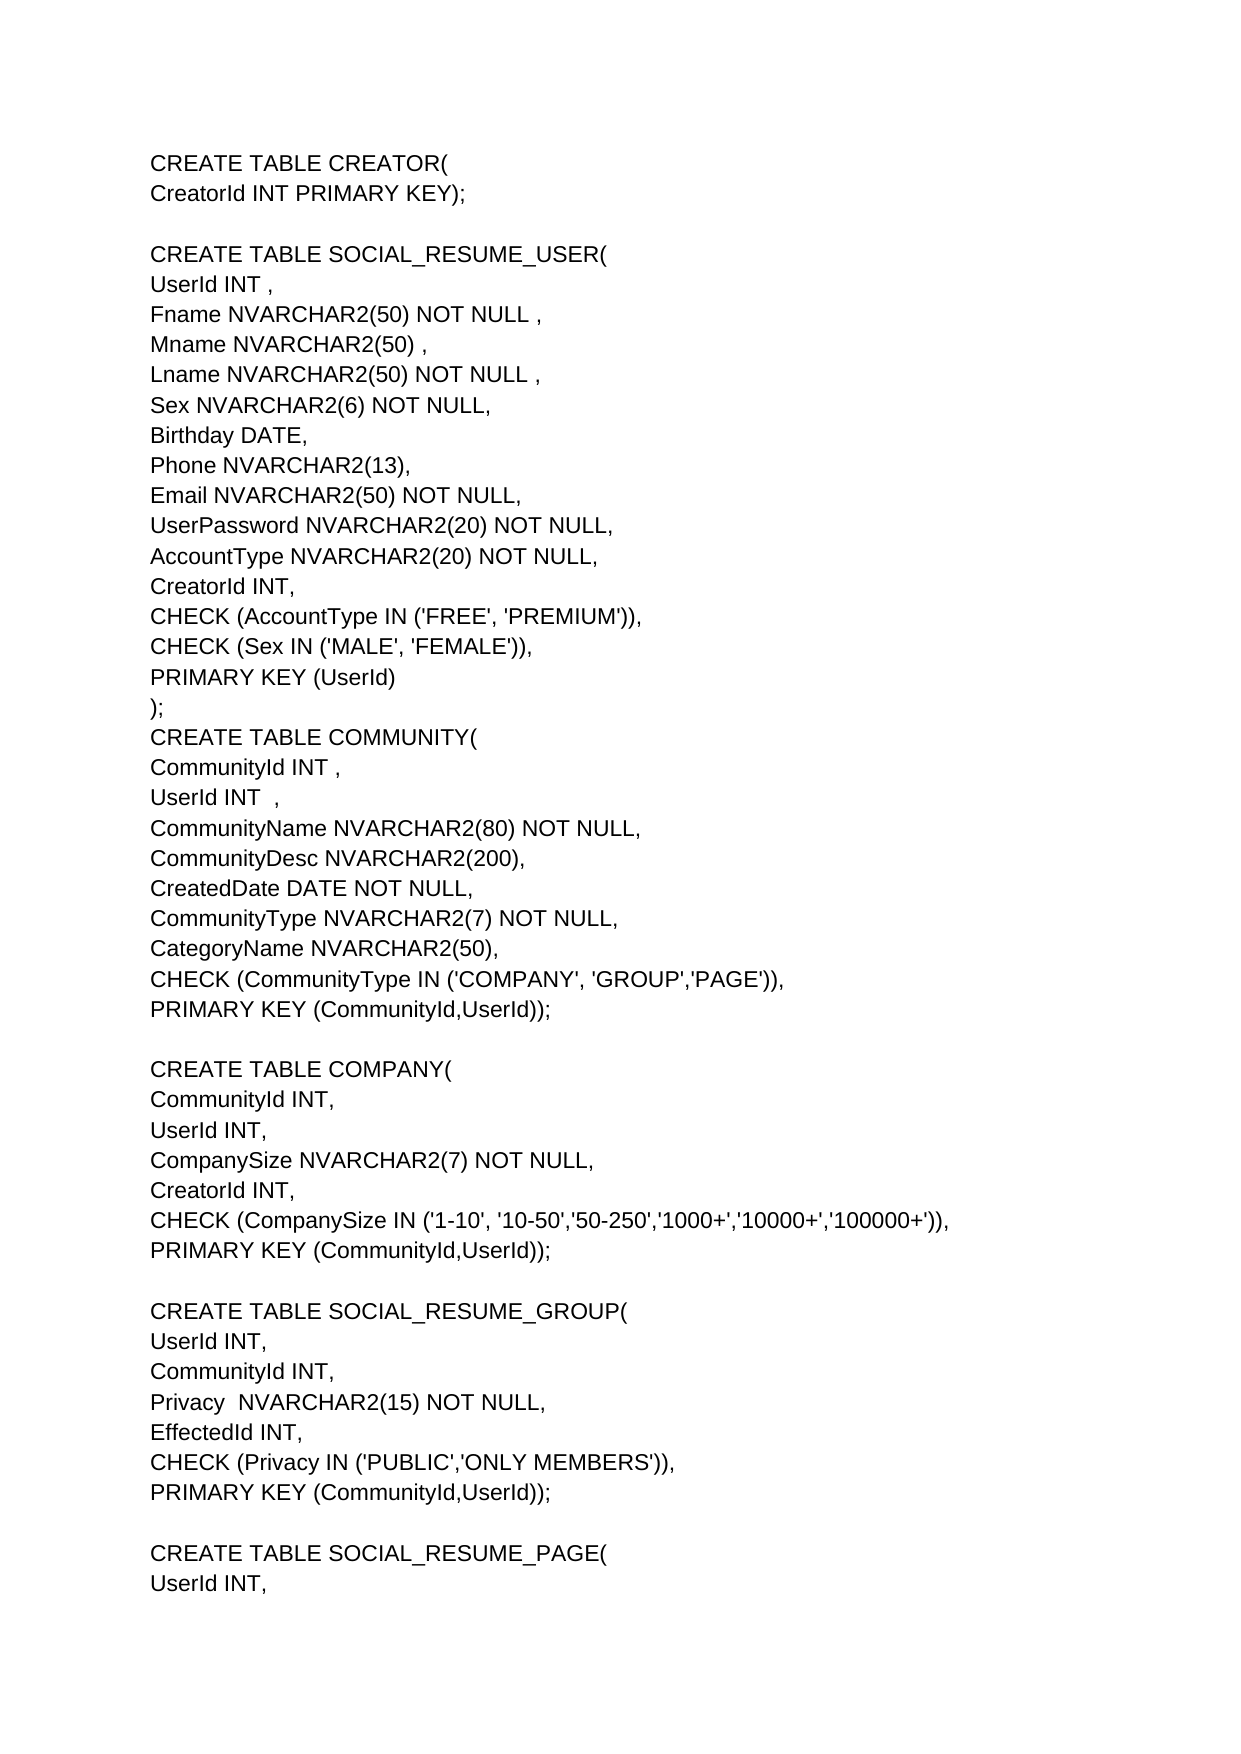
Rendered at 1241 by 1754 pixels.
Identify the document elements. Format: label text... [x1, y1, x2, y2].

text ); [150, 694, 1090, 720]
text CHECK (CompanySize IN ('1-10', '10-50','50-250','1000+','10000+','100000+')), [150, 1207, 1090, 1234]
text PRIMARY KEY (CommunityId,UserId)); [150, 1479, 1090, 1506]
text CommunityId INT , [150, 754, 1090, 781]
text CREATE TABLE SOCIAL_RESUME_PAGE( [150, 1539, 1090, 1566]
text CreatorId INT, [150, 573, 1090, 599]
text CreatedDate DATE NOT NULL, [150, 875, 1090, 901]
text CommunityType NVARCHAR2(7) NOT NULL, [150, 905, 1090, 932]
text CHECK (AccountType IN ('FREE', 'PREMIUM')), [150, 603, 1090, 629]
text CommunityDesc NVARCHAR2(200), [150, 845, 1090, 871]
text AccountType NVARCHAR2(20) NOT NULL, [150, 543, 1090, 569]
text Birthday DATE, [150, 422, 1090, 448]
text UserId INT, [150, 1328, 1090, 1354]
text CREATE TABLE COMPANY( [150, 1056, 1090, 1083]
text CREATE TABLE CREATOR( [150, 150, 1090, 176]
text Fname NVARCHAR2(50) NOT NULL , [150, 301, 1090, 327]
text CHECK (CommunityType IN ('COMPANY', 'GROUP','PAGE')), [150, 966, 1090, 992]
text Lname NVARCHAR2(50) NOT NULL , [150, 361, 1090, 388]
text CommunityName NVARCHAR2(80) NOT NULL, [150, 814, 1090, 841]
text Phone NVARCHAR2(13), [150, 452, 1090, 478]
text CREATE TABLE SOCIAL_RESUME_USER( [150, 241, 1090, 267]
text Email NVARCHAR2(50) NOT NULL, [150, 482, 1090, 509]
text CreatorId INT PRIMARY KEY); [150, 180, 1090, 207]
text Sex NVARCHAR2(6) NOT NULL, [150, 392, 1090, 418]
text UserId INT, [150, 1570, 1090, 1596]
text UserPassword NVARCHAR2(20) NOT NULL, [150, 512, 1090, 539]
text UserId INT , [150, 271, 1090, 297]
text PRIMARY KEY (CommunityId,UserId)); [150, 1237, 1090, 1264]
text CREATE TABLE COMMUNITY( [150, 724, 1090, 750]
text UserId INT , [150, 784, 1090, 811]
text CreatorId INT, [150, 1177, 1090, 1203]
text Privacy NVARCHAR2(15) NOT NULL, [150, 1388, 1090, 1415]
text UserId INT, [150, 1117, 1090, 1143]
text CHECK (Sex IN ('MALE', 'FEMALE')), [150, 633, 1090, 660]
text Mname NVARCHAR2(50) , [150, 331, 1090, 358]
text CommunityId INT, [150, 1358, 1090, 1385]
text PRIMARY KEY (UserId) [150, 663, 1090, 690]
text CREATE TABLE SOCIAL_RESUME_GROUP( [150, 1298, 1090, 1324]
text PRIMARY KEY (CommunityId,UserId)); [150, 996, 1090, 1022]
text CategoryName NVARCHAR2(50), [150, 935, 1090, 962]
text CommunityId INT, [150, 1086, 1090, 1113]
text EffectedId INT, [150, 1419, 1090, 1445]
text CHECK (Privacy IN ('PUBLIC','ONLY MEMBERS')), [150, 1449, 1090, 1475]
text CompanySize NVARCHAR2(7) NOT NULL, [150, 1147, 1090, 1173]
